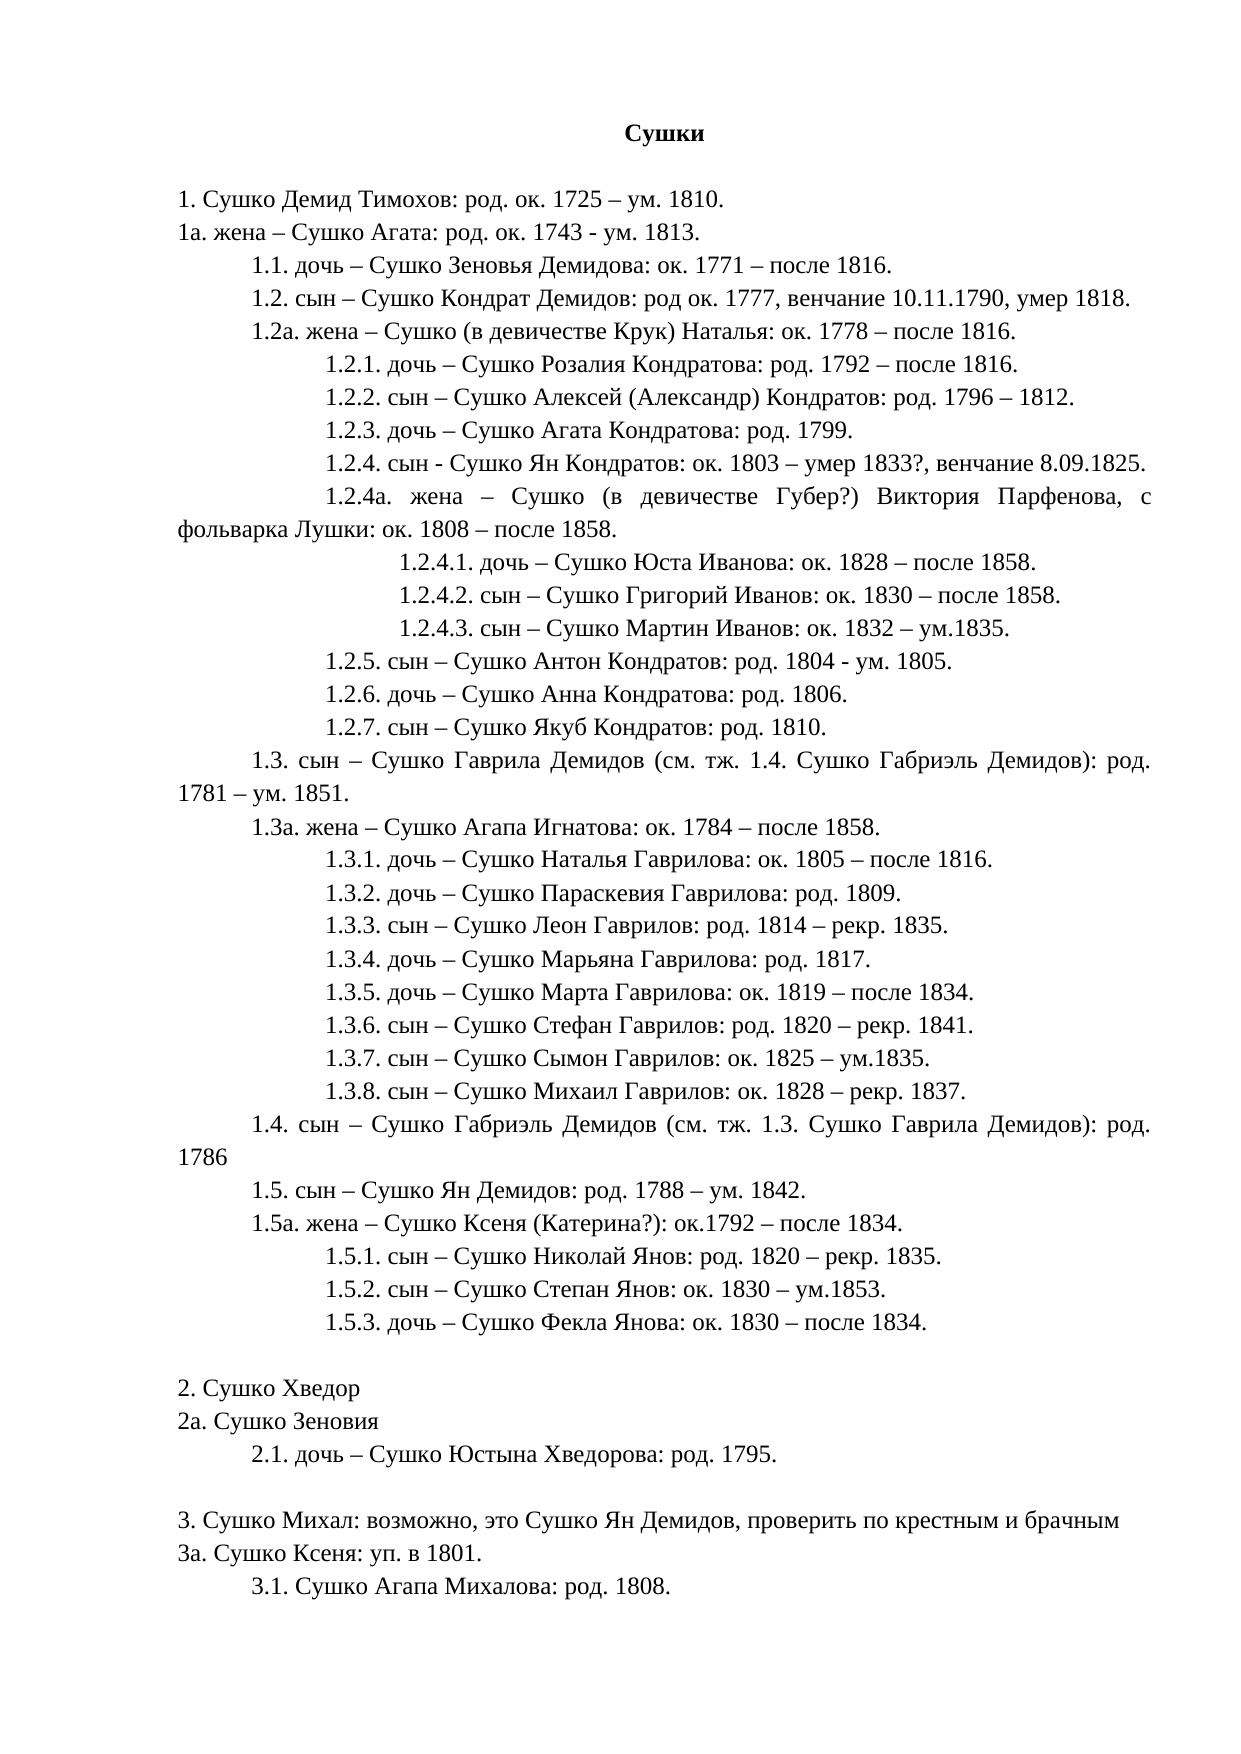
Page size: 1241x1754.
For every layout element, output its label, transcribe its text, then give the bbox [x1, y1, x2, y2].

text 1.2.6. дочь – Сушко Анна Кондратова: род. 1806. [177, 679, 1152, 708]
text Сушки [177, 118, 1152, 147]
text 3.1. Сушко Агапа Михалова: род. 1808. [177, 1571, 1152, 1600]
text 1.2.4а. жена – Сушко (в девичестве Губер?) Виктория Парфенова, с фольварка Лушки: ок. 1808 – после 1858. [177, 481, 1152, 543]
text 3а. Сушко Ксеня: уп. в 1801. [177, 1538, 1152, 1567]
text 1.2.7. сын – Сушко Якуб Кондратов: род. 1810. [177, 712, 1152, 741]
text 1.2.4.1. дочь – Сушко Юста Иванова: ок. 1828 – после 1858. [177, 547, 1152, 576]
text 3. Сушко Михал: возможно, это Сушко Ян Демидов, проверить по крестным и брачным [177, 1505, 1152, 1534]
text 2.1. дочь – Сушко Юстына Хведорова: род. 1795. [177, 1439, 1152, 1468]
text 1.3а. жена – Сушко Агапа Игнатова: ок. 1784 – после 1858. [177, 812, 1152, 840]
text 1.3.4. дочь – Сушко Марьяна Гаврилова: род. 1817. [177, 944, 1152, 972]
text 1.3.1. дочь – Сушко Наталья Гаврилова: ок. 1805 – после 1816. [177, 844, 1152, 873]
text 1.5.3. дочь – Сушко Фекла Янова: ок. 1830 – после 1834. [177, 1307, 1152, 1336]
text 1.3.3. сын – Сушко Леон Гаврилов: род. 1814 – рекр. 1835. [177, 911, 1152, 939]
text 1.2. сын – Сушко Кондрат Демидов: род ок. 1777, венчание 10.11.1790, умер 1818. [177, 283, 1152, 312]
text 1.3.8. сын – Сушко Михаил Гаврилов: ок. 1828 – рекр. 1837. [177, 1076, 1152, 1104]
text 2. Сушко Хведор [177, 1373, 1152, 1402]
text 1. Сушко Демид Тимохов: род. ок. 1725 – ум. 1810. [177, 184, 1152, 213]
text 1.2.4.3. сын – Сушко Мартин Иванов: ок. 1832 – ум.1835. [177, 613, 1152, 642]
text 1.5а. жена – Сушко Ксеня (Катерина?): ок.1792 – после 1834. [177, 1208, 1152, 1237]
text 2а. Сушко Зеновия [177, 1406, 1152, 1435]
text 1.2.3. дочь – Сушко Агата Кондратова: род. 1799. [177, 415, 1152, 444]
text 1.4. сын – Сушко Габриэль Демидов (см. тж. 1.3. Сушко Гаврила Демидов): род. 1786 [177, 1109, 1152, 1171]
text 1.2а. жена – Сушко (в девичестве Крук) Наталья: ок. 1778 – после 1816. [177, 316, 1152, 345]
text 1.3.7. сын – Сушко Сымон Гаврилов: ок. 1825 – ум.1835. [177, 1043, 1152, 1071]
text 1.2.4. сын - Сушко Ян Кондратов: ок. 1803 – умер 1833?, венчание 8.09.1825. [177, 448, 1152, 477]
text 1.5.1. сын – Сушко Николай Янов: род. 1820 – рекр. 1835. [177, 1241, 1152, 1269]
text 1.3.2. дочь – Сушко Параскевия Гаврилова: род. 1809. [177, 878, 1152, 906]
text 1.5. сын – Сушко Ян Демидов: род. 1788 – ум. 1842. [177, 1175, 1152, 1203]
text 1.3.5. дочь – Сушко Марта Гаврилова: ок. 1819 – после 1834. [177, 977, 1152, 1005]
text 1.2.1. дочь – Сушко Розалия Кондратова: род. 1792 – после 1816. [177, 349, 1152, 378]
text 1а. жена – Сушко Агата: род. ок. 1743 - ум. 1813. [177, 217, 1152, 246]
text 1.3. сын – Сушко Гаврила Демидов (см. тж. 1.4. Сушко Габриэль Демидов): род. 1781 – ум. 1851. [177, 746, 1152, 807]
text 1.2.5. сын – Сушко Антон Кондратов: род. 1804 - ум. 1805. [177, 646, 1152, 675]
text 1.3.6. сын – Сушко Стефан Гаврилов: род. 1820 – рекр. 1841. [177, 1010, 1152, 1038]
text 1.2.4.2. сын – Сушко Григорий Иванов: ок. 1830 – после 1858. [177, 580, 1152, 609]
text 1.1. дочь – Сушко Зеновья Демидова: ок. 1771 – после 1816. [177, 250, 1152, 279]
text 1.2.2. сын – Сушко Алексей (Александр) Кондратов: род. 1796 – 1812. [177, 382, 1152, 411]
text 1.5.2. сын – Сушко Степан Янов: ок. 1830 – ум.1853. [177, 1274, 1152, 1303]
